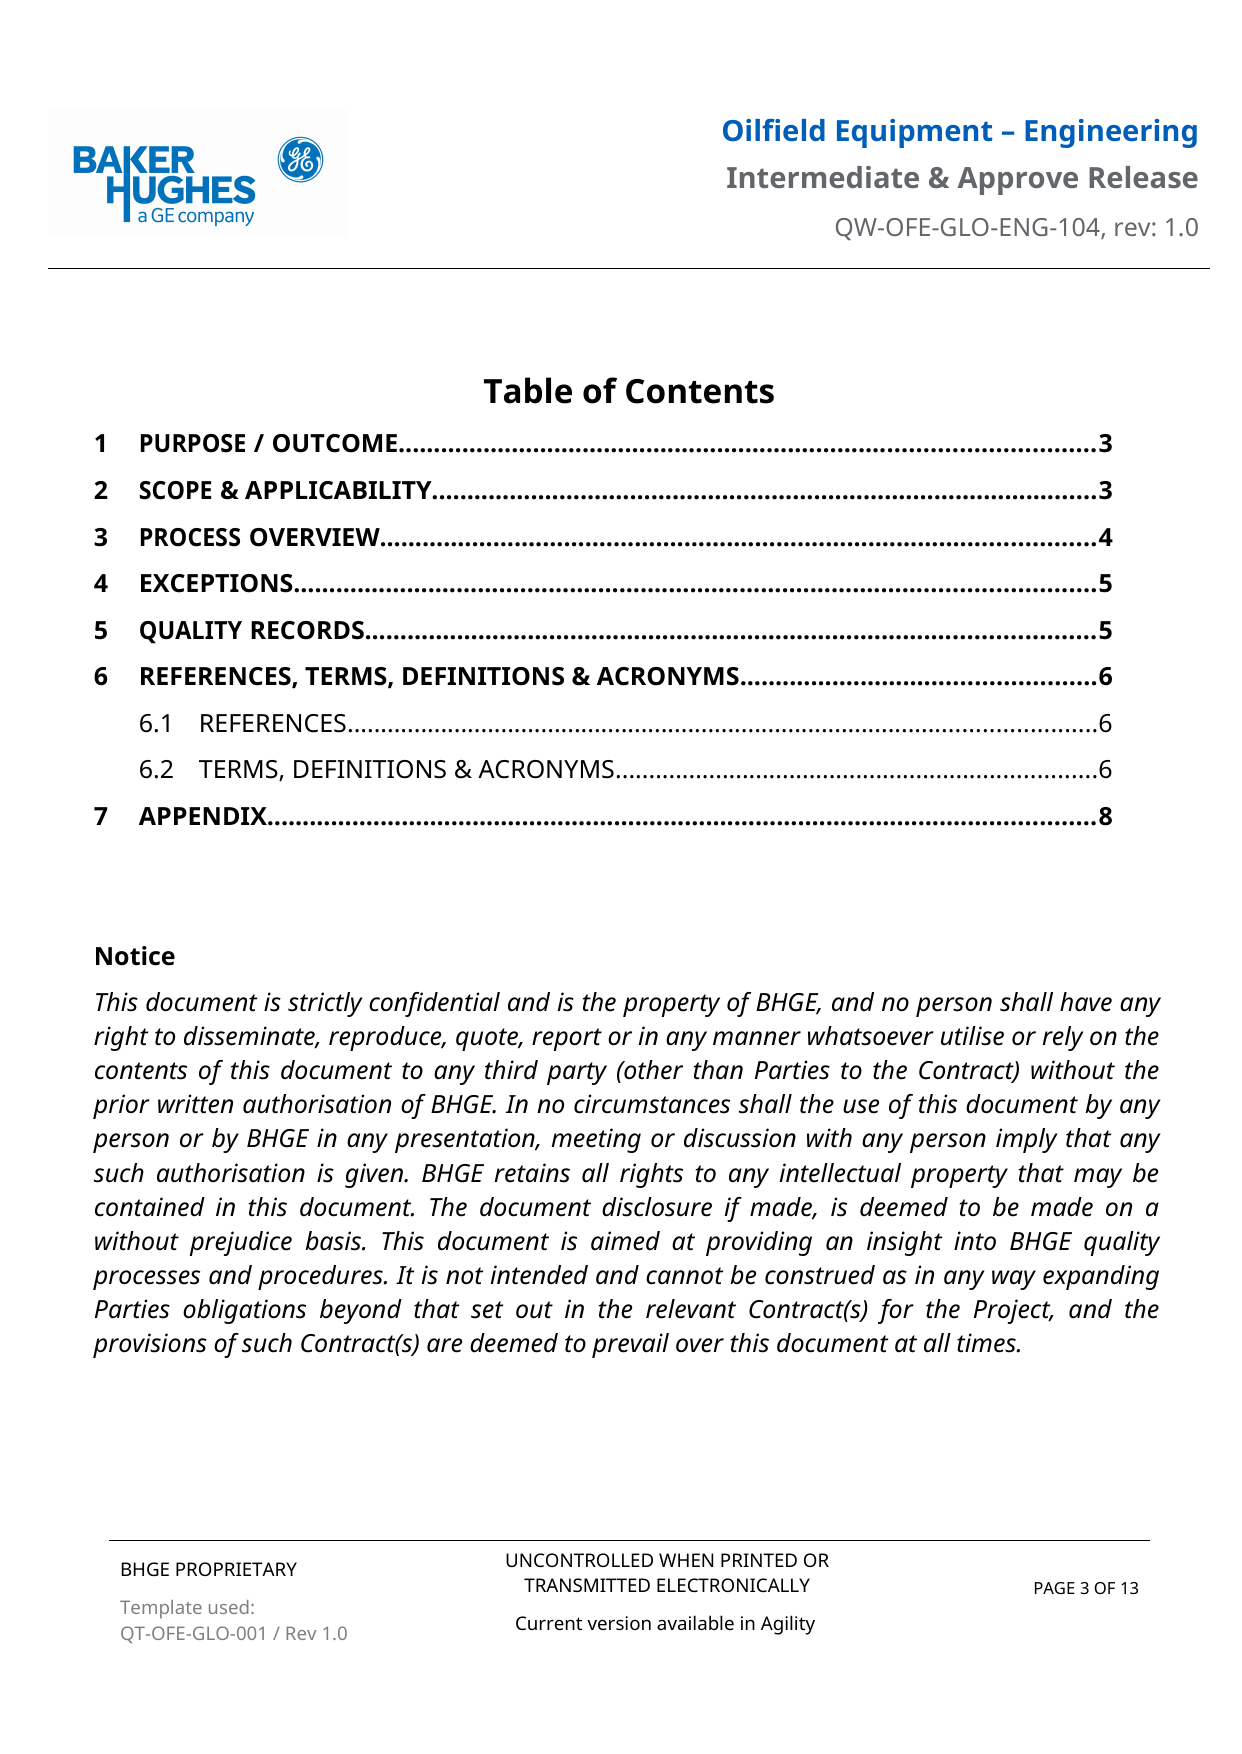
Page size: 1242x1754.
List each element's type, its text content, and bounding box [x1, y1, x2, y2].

text 1 Purpose / Outcome 3 [94, 426, 1149, 460]
text 7 Appendix 8 [94, 799, 1149, 833]
text This document is strictly confidential and is the property of BHGE, and no person shall have any right to disseminate, reproduce, quote, report or in any manner whatsoever utilise or rely on the contents of this document to any third party (other than Parties to the Contract) without the prior written authorisation of BHGE. In no circumstances shall the use of this document by any person or by BHGE in any presentation, meeting or discussion with any person imply that any such authorisation is given. BHGE retains all rights to any intellectual property that may be contained in this document. The document disclosure if made, is deemed to be made on a without prejudice basis. This document is aimed at providing an insight into BHGE quality processes and procedures. It is not intended and cannot be construed as in any way expanding Parties obligations beyond that set out in the relevant Contract(s) for the Project, and the provisions of such Contract(s) are deemed to prevail over this document at all times. [94, 985, 1164, 1359]
text 6.1 References 6 [139, 706, 1149, 739]
text 6 References, terms, definitions & acronyms 6 [94, 659, 1149, 693]
text 4 Exceptions 5 [94, 566, 1149, 600]
text Notice [94, 938, 1164, 972]
picture [47, 110, 350, 238]
text 3 Process Overview 4 [94, 519, 1149, 553]
text 6.2 Terms, definitions & acronyms 6 [139, 752, 1149, 786]
text 5 Quality Records 5 [94, 612, 1149, 646]
text 2 Scope & Applicability 3 [94, 473, 1149, 507]
text Table of Contents [94, 368, 1164, 414]
